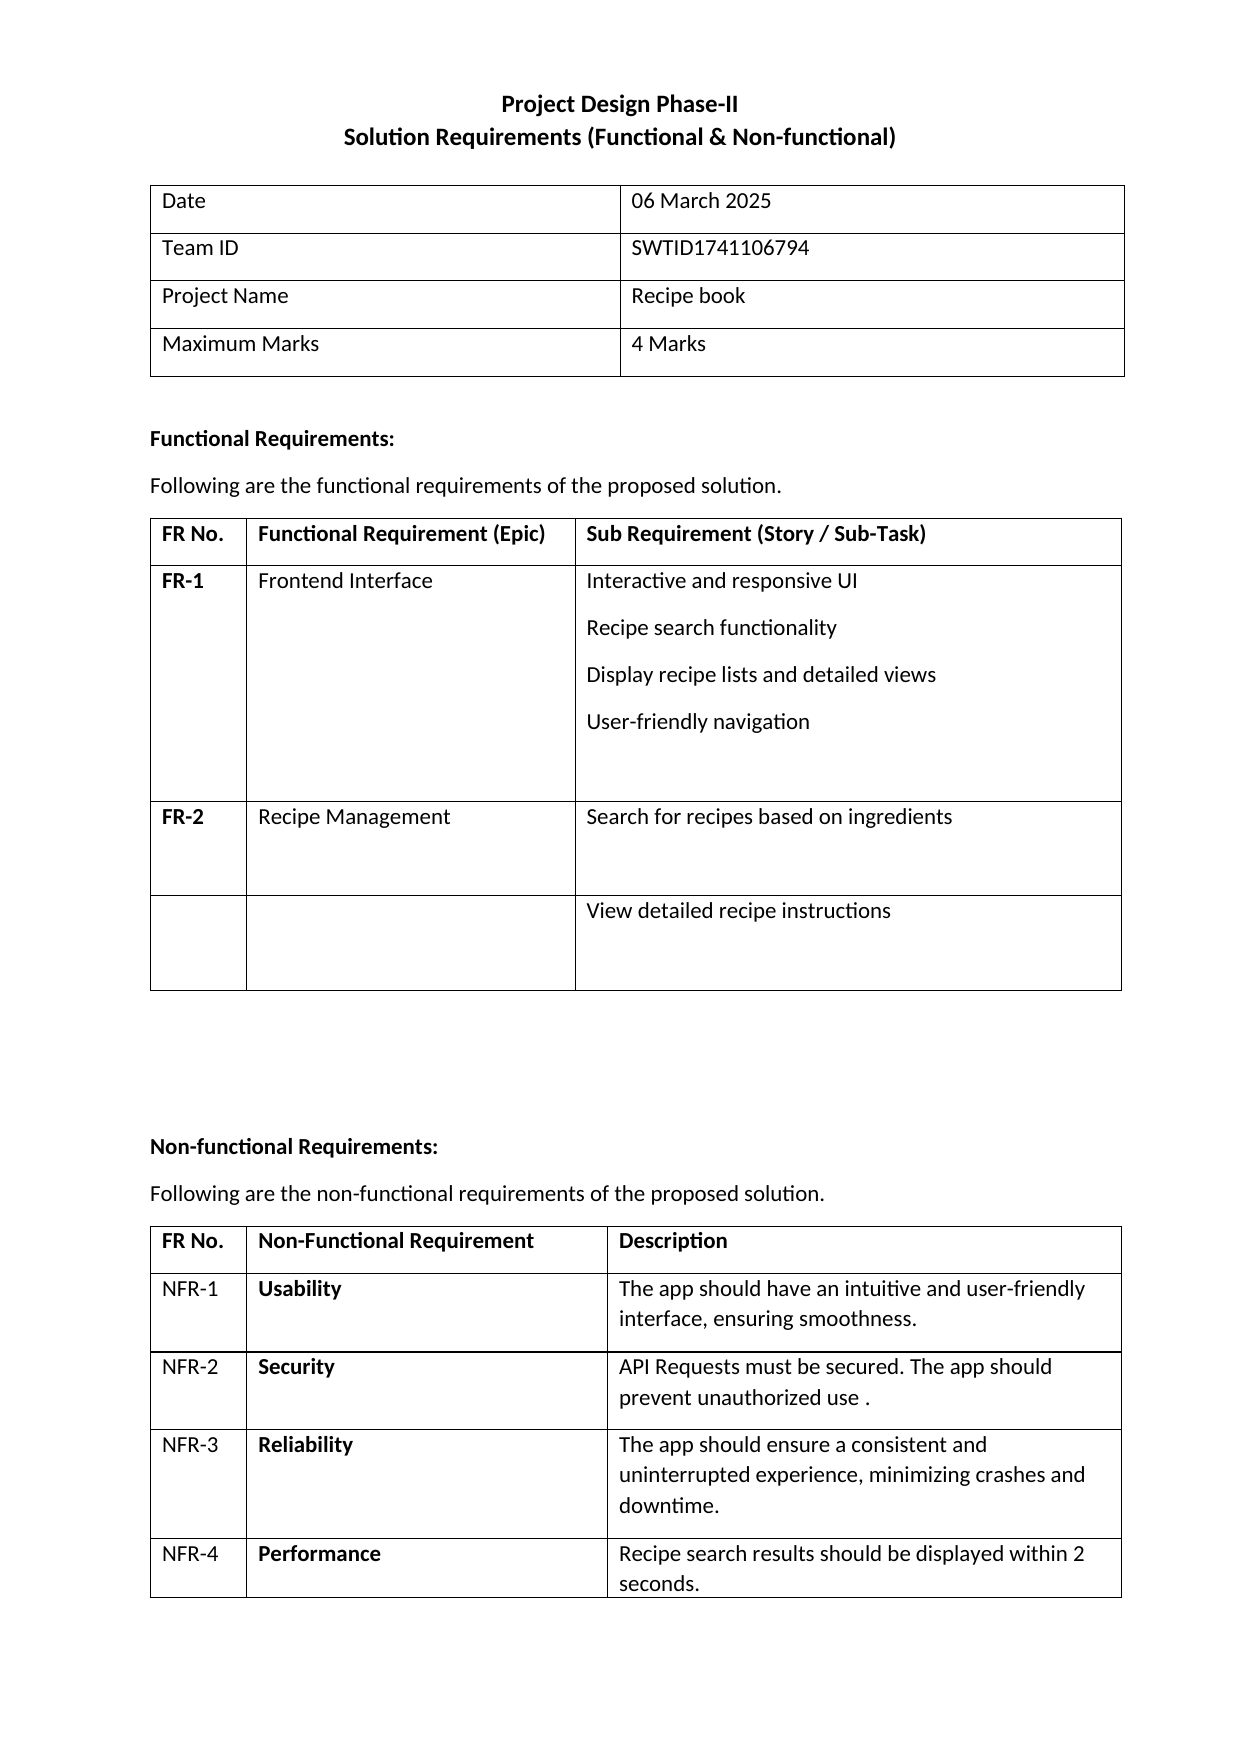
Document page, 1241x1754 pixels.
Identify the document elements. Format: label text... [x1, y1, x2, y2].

table_cell NFR-1 [151, 1274, 246, 1351]
table_cell 4 Marks [621, 329, 1124, 376]
table_cell Reliability [247, 1430, 607, 1538]
table_cell Security [247, 1353, 607, 1429]
text Following are the functional requirements of the proposed solution. [150, 471, 1090, 499]
text Functional Requirements: [150, 424, 1090, 452]
text Following are the non-functional requirements of the proposed solution. [150, 1179, 1090, 1207]
table_header FR No. [151, 1227, 246, 1273]
table_cell [151, 896, 246, 990]
table_cell Recipe book [621, 281, 1124, 328]
text Solution Requirements (Functional & Non-functional) [150, 122, 1090, 152]
table_cell The app should ensure a consistent and uninterrupted experience, minimizing crashes and downtime. [608, 1430, 1121, 1538]
table_cell Performance [247, 1539, 607, 1597]
table_header Functional Requirement (Epic) [247, 519, 575, 565]
table_cell API Requests must be secured. The app should prevent unauthorized use . [608, 1353, 1121, 1429]
table_header Date [151, 186, 620, 232]
text Non-functional Requirements: [150, 1132, 1090, 1160]
table_cell NFR-2 [151, 1353, 246, 1429]
table_header FR No. [151, 519, 246, 565]
table_cell Search for recipes based on ingredients [576, 802, 1121, 895]
table_cell Interactive and responsive UI Recipe search functionality Display recipe lists and detailed views User-friendly navigation [576, 566, 1121, 801]
table_cell NFR-4 [151, 1539, 246, 1597]
table_cell Usability [247, 1274, 607, 1351]
table_cell SWTID1741106794 [621, 234, 1124, 280]
table_header Non-Functional Requirement [247, 1227, 607, 1273]
table_cell NFR-3 [151, 1430, 246, 1538]
table_header Sub Requirement (Story / Sub-Task) [576, 519, 1121, 565]
table_cell Frontend Interface [247, 566, 575, 801]
table_cell The app should have an intuitive and user-friendly interface, ensuring smoothness. [608, 1274, 1121, 1351]
table_cell FR-2 [151, 802, 246, 895]
table_cell View detailed recipe instructions [576, 896, 1121, 990]
table_cell Team ID [151, 234, 620, 280]
table_cell Recipe search results should be displayed within 2 seconds. [608, 1539, 1121, 1597]
table_header 06 March 2025 [621, 186, 1124, 232]
table_cell Project Name [151, 281, 620, 328]
table_cell Maximum Marks [151, 329, 620, 376]
table_header Description [608, 1227, 1121, 1273]
table_cell FR-1 [151, 566, 246, 801]
table_cell [247, 896, 575, 990]
text Project Design Phase-II [150, 89, 1090, 119]
table_cell Recipe Management [247, 802, 575, 895]
